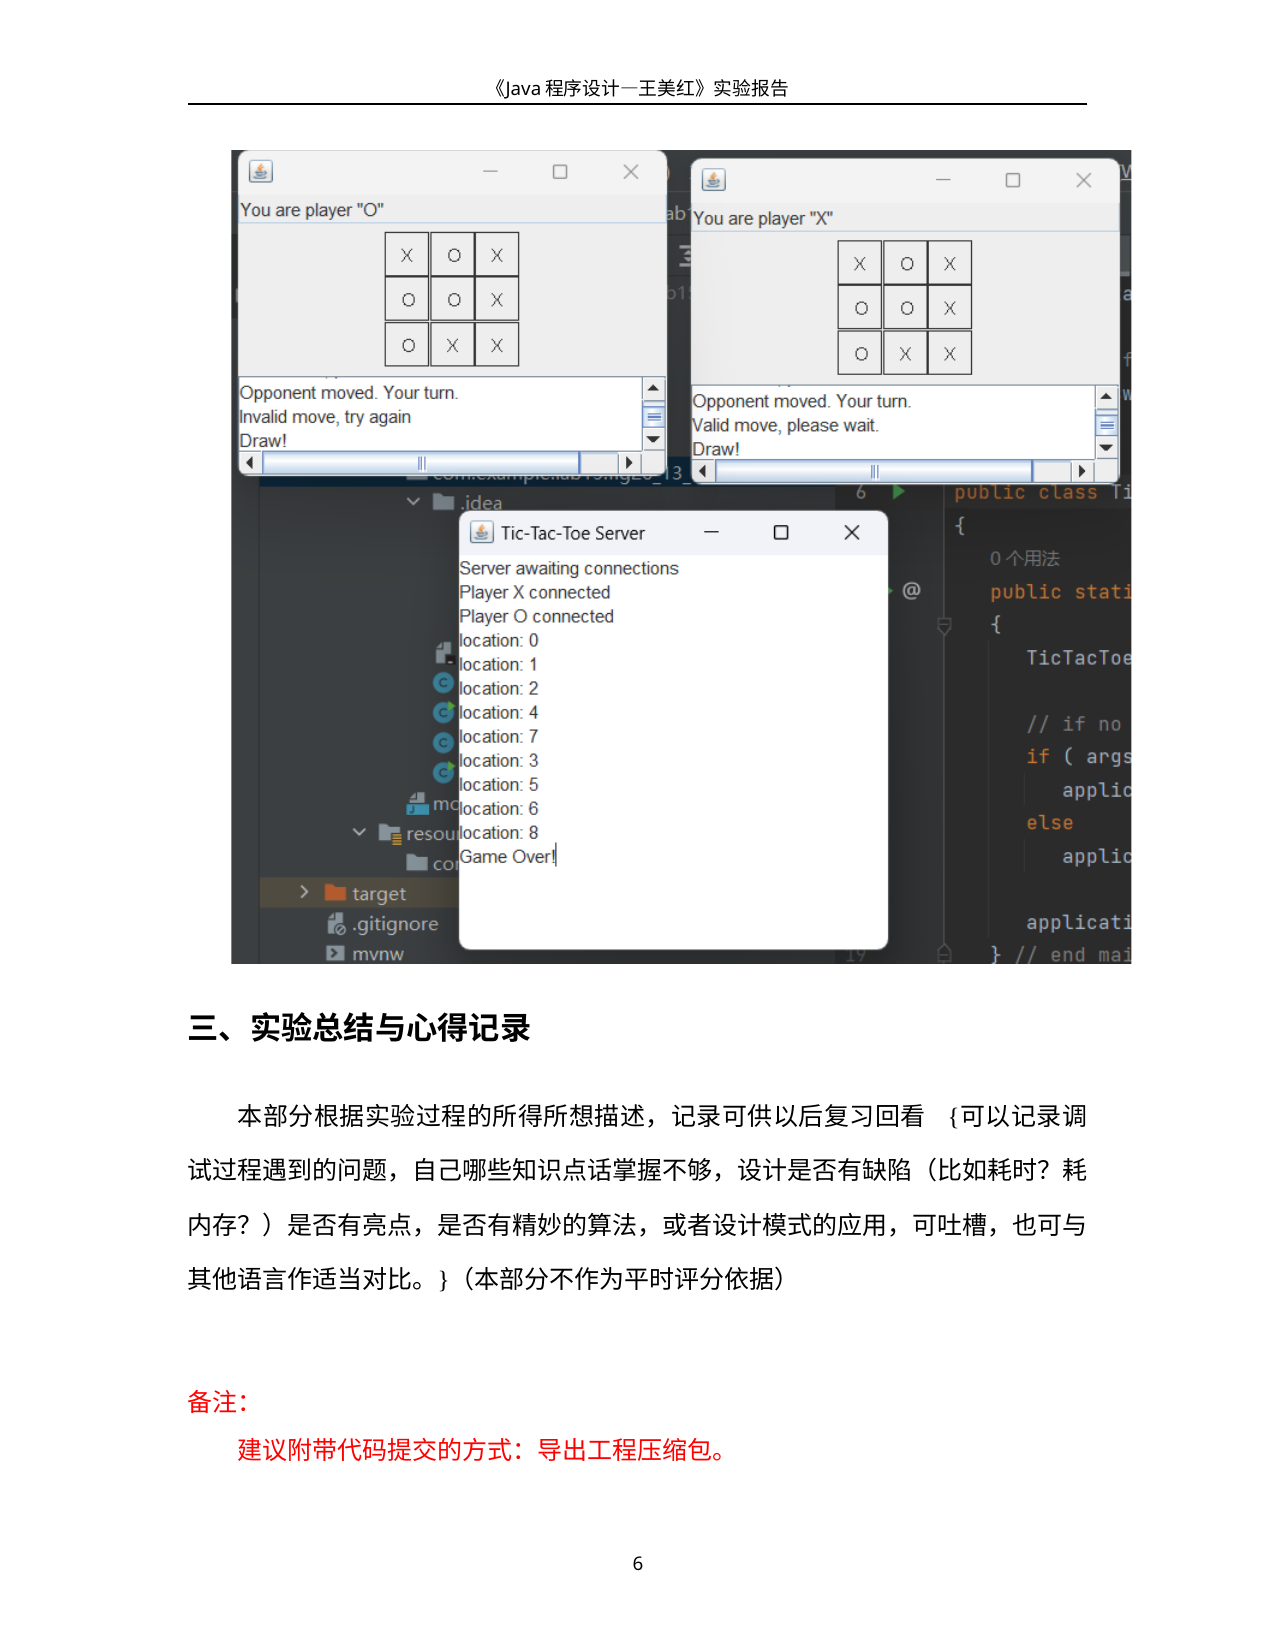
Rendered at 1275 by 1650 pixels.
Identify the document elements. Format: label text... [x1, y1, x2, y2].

text 本部分根据实验过程的所得所想描述，记录可供以后复习回看 {可以记录调试过程遇到的问题，自己哪些知识点话掌握不够，设计是否有缺陷（比如耗时？耗内存？）是否有亮点，是否有精妙的算法，或者设计模式的应用，可吐槽，也可与其他语言作适当对比。}（本部分不作为平时评分依据） [187, 1096, 1087, 1296]
text 三、实验总结与心得记录 [187, 1003, 1087, 1049]
text 建议附带代码提交的方式：导出工程压缩包。 [187, 1431, 1087, 1467]
picture [231, 150, 1132, 964]
text 备注： [187, 1382, 1087, 1418]
